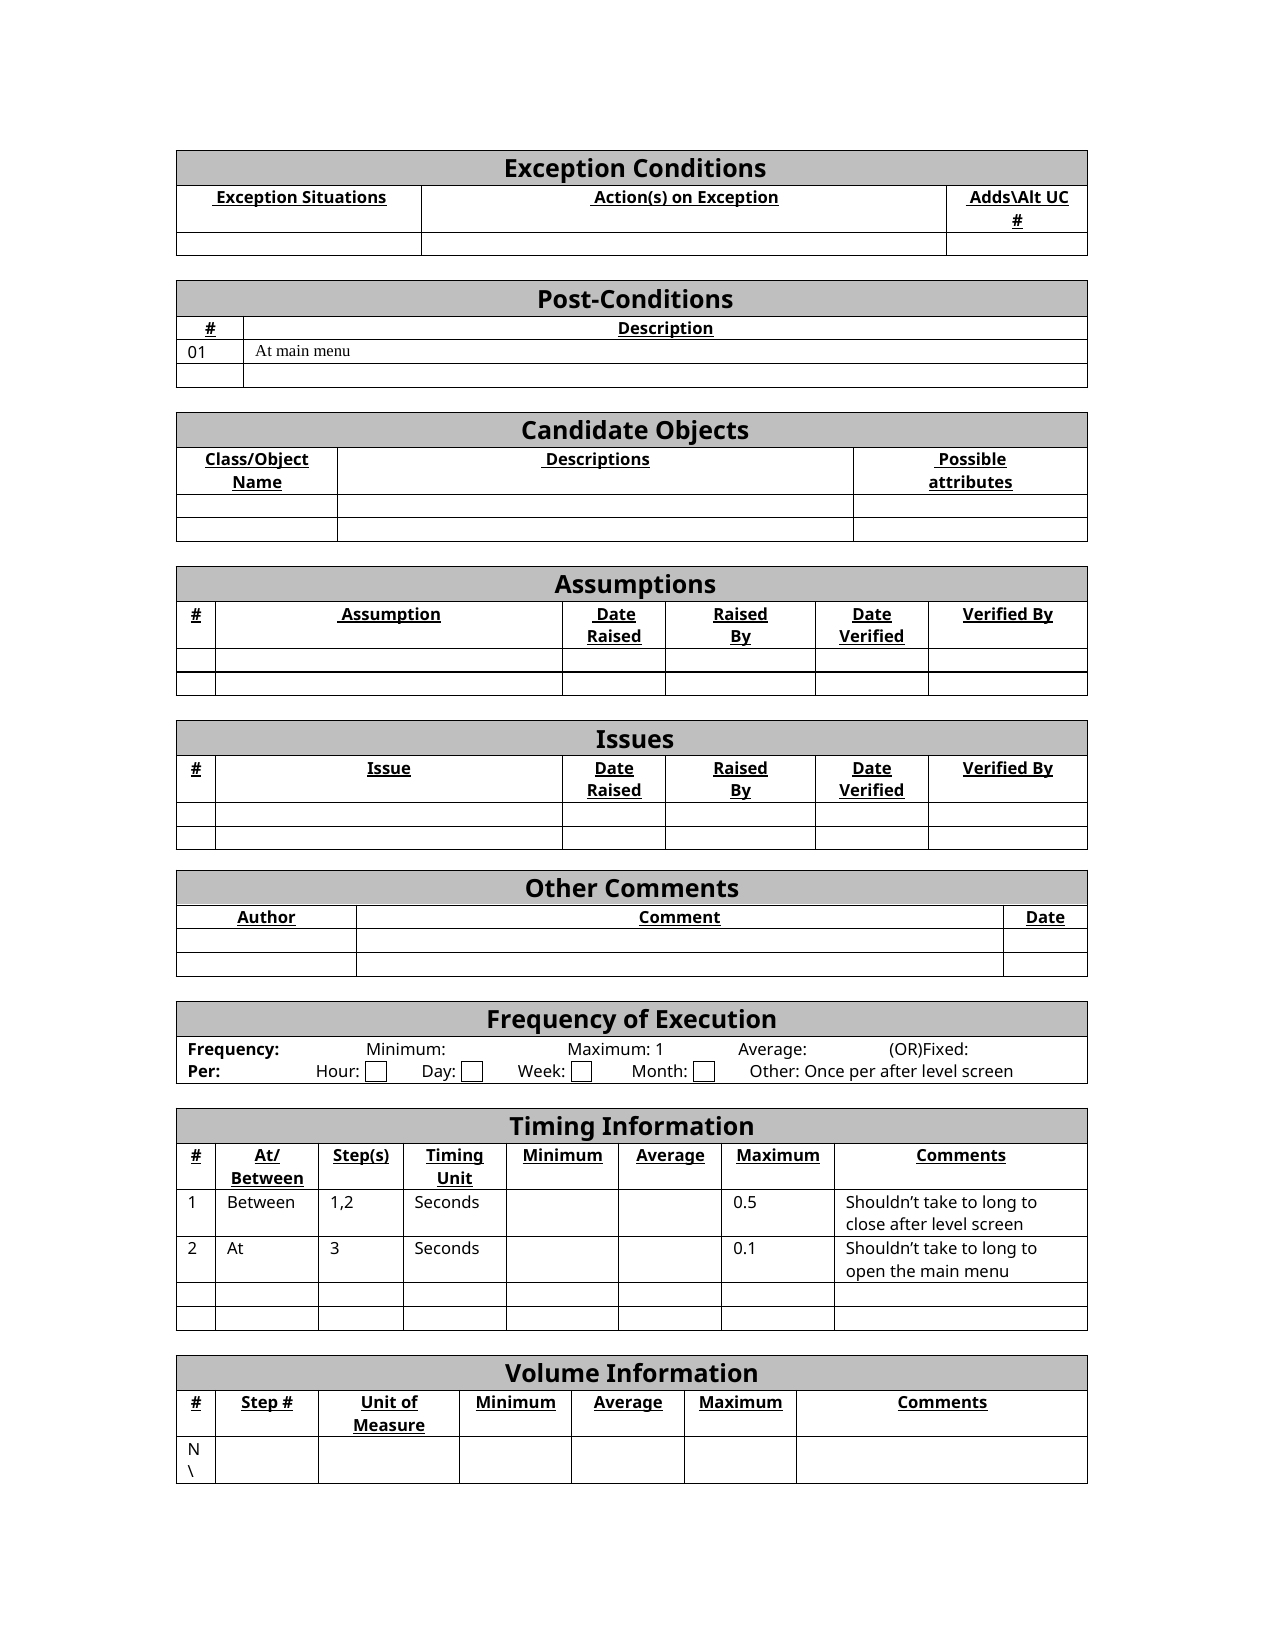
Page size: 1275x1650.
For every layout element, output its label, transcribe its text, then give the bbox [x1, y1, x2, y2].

table_cell 2 [177, 1237, 215, 1282]
table_header Other Comments [177, 871, 1087, 904]
table_cell [666, 803, 815, 826]
table_cell [816, 673, 928, 695]
table_cell Issue [216, 756, 562, 802]
table_cell [572, 1437, 684, 1483]
table_header Candidate Objects [177, 413, 1087, 447]
table_cell Comment [357, 906, 1003, 928]
table_cell [216, 649, 562, 671]
table_cell Average [572, 1391, 684, 1436]
table_cell [563, 803, 665, 826]
table_cell [507, 1237, 618, 1282]
table_cell # [177, 756, 215, 802]
table_cell Seconds [404, 1237, 506, 1282]
table_cell [507, 1307, 618, 1329]
table_cell [563, 827, 665, 849]
table_cell 0.5 [722, 1190, 834, 1236]
table_cell Comments [797, 1391, 1087, 1436]
table_cell Raised By [666, 756, 815, 802]
table_cell Shouldn’t take to long to open the main menu [835, 1237, 1087, 1282]
table_cell Date Verified [816, 602, 928, 648]
table_cell Adds\Alt UC # [947, 186, 1087, 232]
table_cell 01 [177, 340, 243, 363]
table_cell [177, 929, 356, 952]
table_cell Seconds [404, 1190, 506, 1236]
table_cell [722, 1307, 834, 1329]
table_header Post-Conditions [177, 281, 1087, 316]
table_cell [563, 673, 665, 695]
table_cell 1 [177, 1190, 215, 1236]
table_cell [1004, 953, 1087, 976]
table_header Issues [177, 721, 1087, 755]
table_cell [216, 1283, 318, 1306]
table_cell Descriptions [338, 448, 853, 493]
table_cell [216, 1307, 318, 1329]
table_cell [1004, 929, 1087, 952]
table_cell [177, 673, 215, 695]
table_cell [797, 1437, 1087, 1483]
table_cell [177, 827, 215, 849]
table_cell [816, 649, 928, 671]
table_cell [666, 649, 815, 671]
table_cell [835, 1307, 1087, 1329]
table_cell [619, 1190, 721, 1236]
table_cell [357, 929, 1003, 952]
table_cell [619, 1307, 721, 1329]
table_cell Step # [216, 1391, 318, 1436]
table_cell [835, 1283, 1087, 1306]
table_cell Verified By [929, 602, 1087, 648]
table_cell [947, 233, 1087, 255]
table_cell Class/Object Name [177, 448, 337, 493]
table_cell At/ Between [216, 1144, 318, 1189]
table_cell [216, 1437, 318, 1483]
table_cell [338, 495, 853, 517]
table_cell [563, 649, 665, 671]
table_cell Maximum [685, 1391, 796, 1436]
table_cell [177, 803, 215, 826]
table_cell Shouldn’t take to long to close after level screen [835, 1190, 1087, 1236]
table_cell Date [1004, 906, 1087, 928]
table_cell Description [244, 317, 1087, 339]
table_cell Unit of Measure [319, 1391, 459, 1436]
table_cell [177, 495, 337, 517]
table_cell At [216, 1237, 318, 1282]
table_cell Average [619, 1144, 721, 1189]
table_cell Maximum [722, 1144, 834, 1189]
table_cell # [177, 602, 215, 648]
table_cell [666, 673, 815, 695]
table_cell At main menu [244, 340, 1087, 363]
table_cell # [177, 1144, 215, 1189]
table_cell [929, 649, 1087, 671]
table_cell # [177, 1391, 215, 1436]
table_cell [177, 233, 421, 255]
table_cell [507, 1190, 618, 1236]
table_cell [619, 1237, 721, 1282]
table_cell [404, 1307, 506, 1329]
table_cell [177, 1307, 215, 1329]
table_header Assumptions [177, 567, 1087, 601]
table_cell [357, 953, 1003, 976]
table_cell [460, 1437, 571, 1483]
table_header Timing Information [177, 1109, 1087, 1143]
table_cell [929, 827, 1087, 849]
table_cell Assumption [216, 602, 562, 648]
table_cell Date Raised [563, 602, 665, 648]
table_header Volume Information [177, 1356, 1087, 1390]
table_cell [816, 803, 928, 826]
table_cell [216, 803, 562, 826]
table_cell [177, 649, 215, 671]
table_cell Minimum [507, 1144, 618, 1189]
table_cell Action(s) on Exception [422, 186, 946, 232]
table_cell [507, 1283, 618, 1306]
table_cell Possible attributes [854, 448, 1087, 493]
table_cell N\A [177, 1437, 215, 1483]
table_cell [619, 1283, 721, 1306]
table_cell [929, 803, 1087, 826]
table_cell [338, 518, 853, 541]
table_cell 3 [319, 1237, 403, 1282]
table_cell [177, 1283, 215, 1306]
table_cell [177, 953, 356, 976]
table_cell Date Raised [563, 756, 665, 802]
table_cell [854, 495, 1087, 517]
table_cell [319, 1283, 403, 1306]
table_cell Minimum [460, 1391, 571, 1436]
table_cell Timing Unit [404, 1144, 506, 1189]
table_cell [816, 827, 928, 849]
table_cell [216, 673, 562, 695]
table_header Exception Conditions [177, 151, 1087, 185]
table_cell [929, 673, 1087, 695]
table_cell [177, 518, 337, 541]
table_cell Date Verified [816, 756, 928, 802]
table_cell [177, 364, 243, 387]
table_cell [422, 233, 946, 255]
table_cell [319, 1437, 459, 1483]
table_cell [216, 827, 562, 849]
table_cell Verified By [929, 756, 1087, 802]
table_cell 0.1 [722, 1237, 834, 1282]
table_cell Step(s) [319, 1144, 403, 1189]
table_cell 1,2 [319, 1190, 403, 1236]
table_cell [854, 518, 1087, 541]
table_header Frequency of Execution [177, 1002, 1087, 1036]
table_cell [319, 1307, 403, 1329]
table_cell [404, 1283, 506, 1306]
table_cell [244, 364, 1087, 387]
table_cell Author [177, 906, 356, 928]
table_cell Between [216, 1190, 318, 1236]
table_cell Comments [835, 1144, 1087, 1189]
table_cell [666, 827, 815, 849]
table_cell [685, 1437, 796, 1483]
table_cell Frequency: Minimum: Maximum: 1 Average: (OR)Fixed: Per: Hour: Day: Week: Month: Other: Once per after level screen [177, 1037, 1087, 1082]
table_cell Exception Situations [177, 186, 421, 232]
table_cell [722, 1283, 834, 1306]
table_cell # [177, 317, 243, 339]
table_cell Raised By [666, 602, 815, 648]
